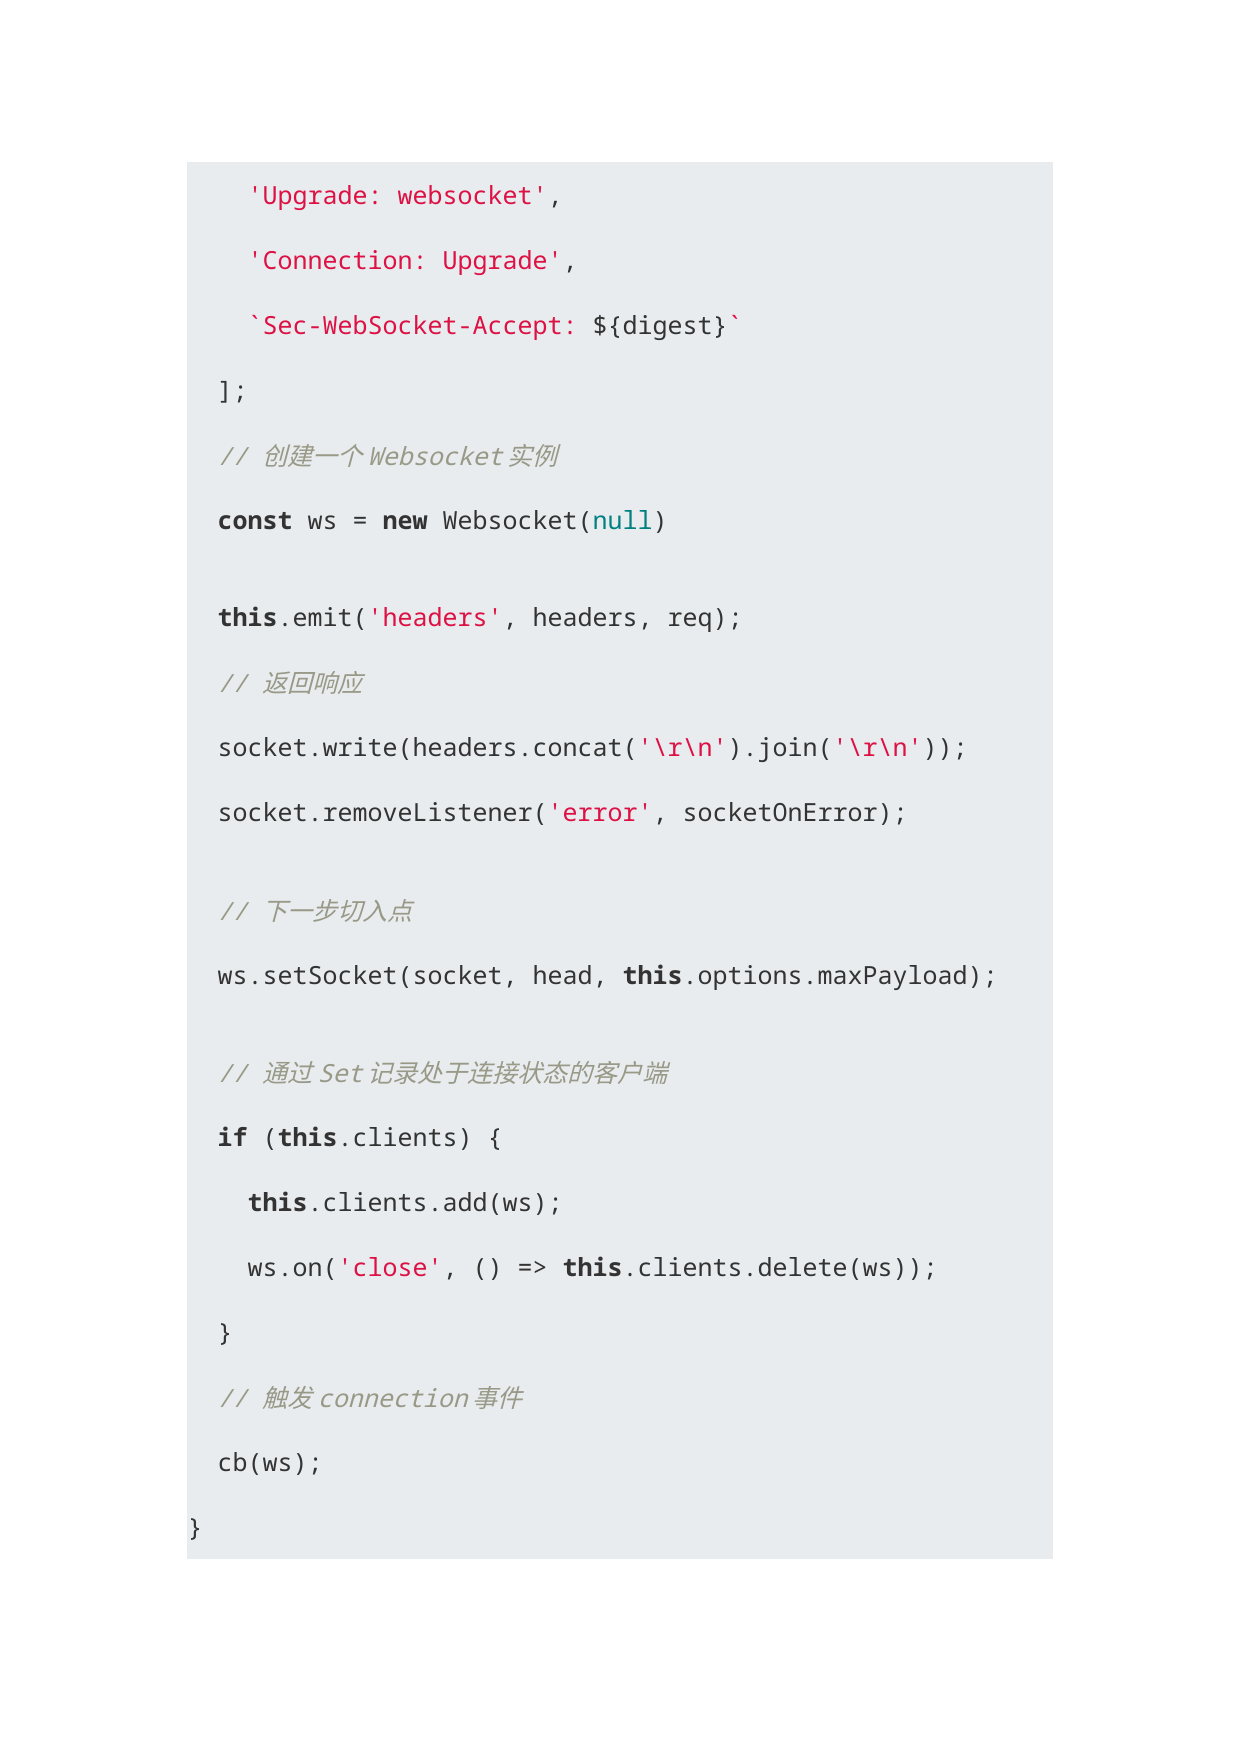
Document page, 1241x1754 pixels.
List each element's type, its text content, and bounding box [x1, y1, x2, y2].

text // 通过Set记录处于连接状态的客户端 [187, 1039, 1053, 1104]
text // 创建一个Websocket实例 [187, 422, 1053, 487]
text `Sec-WebSocket-Accept: ${digest}` [187, 292, 1053, 357]
text socket.removeListener('error', socketOnError); [187, 779, 1053, 844]
text // 触发connection事件 [187, 1364, 1053, 1429]
text const ws = new Websocket(null) [187, 487, 1053, 552]
text 'Upgrade: websocket', [187, 162, 1053, 227]
text // 下一步切入点 [187, 877, 1053, 942]
text ]; [187, 357, 1053, 422]
text 'Connection: Upgrade', [187, 227, 1053, 292]
text ws.on('close', () => this.clients.delete(ws)); [187, 1234, 1053, 1299]
text ws.setSocket(socket, head, this.options.maxPayload); [187, 942, 1053, 1007]
text socket.write(headers.concat('\r\n').join('\r\n')); [187, 714, 1053, 779]
text cb(ws); [187, 1429, 1053, 1494]
text // 返回响应 [187, 649, 1053, 714]
text } [187, 1494, 1053, 1559]
text this.clients.add(ws); [187, 1169, 1053, 1234]
text this.emit('headers', headers, req); [187, 584, 1053, 649]
text if (this.clients) { [187, 1104, 1053, 1169]
text } [187, 1299, 1053, 1364]
